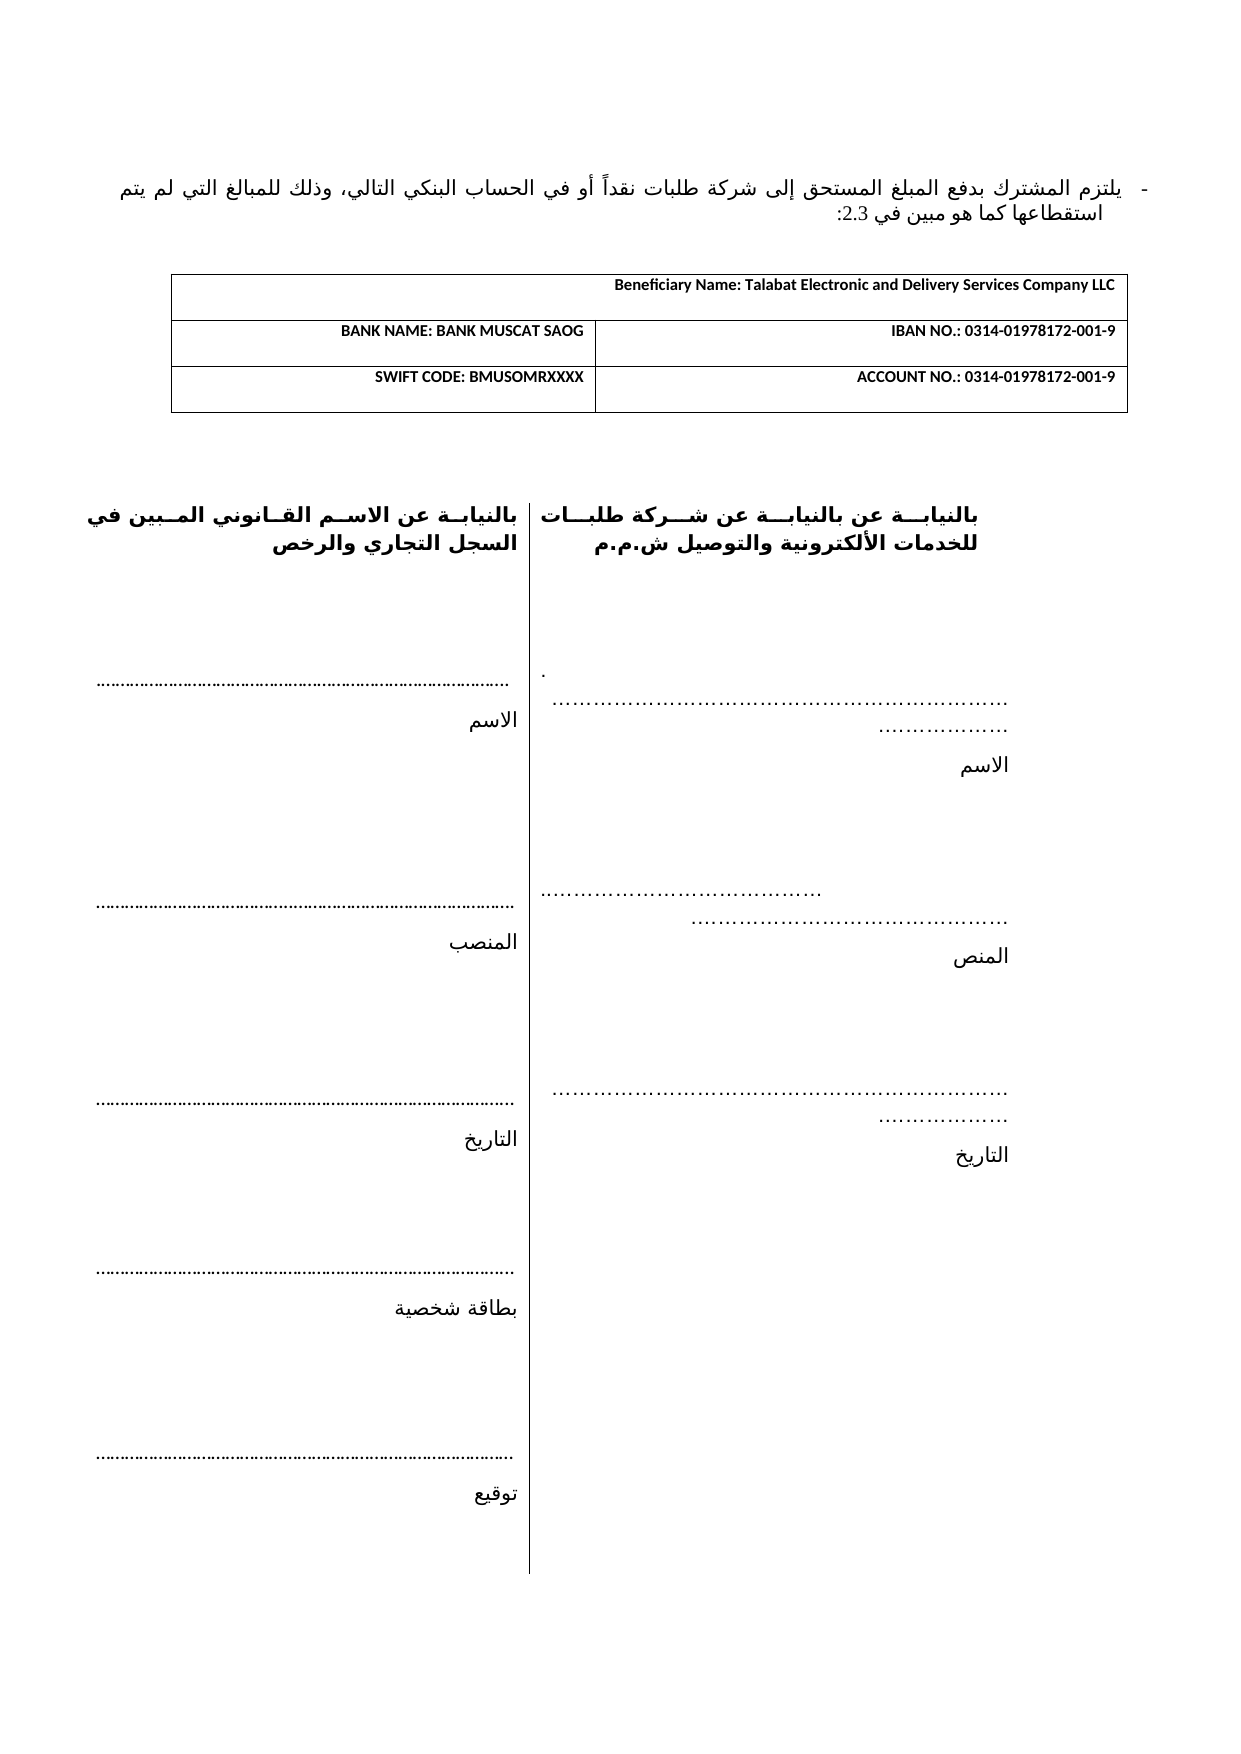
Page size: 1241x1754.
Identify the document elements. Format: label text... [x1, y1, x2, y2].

table_cell \Name1\ .…………………………………………………………………………. الاسم [75, 616, 529, 794]
table_cell \d1\ …………………………………………………………………………... التاريخ \OMN_Id1\ …………………………………………………………………………... بطاقة شخصية \s1\ …………………………………………………………………………… توقيع [75, 985, 529, 1574]
table_cell Swift Code: BMUSOMRXXXX [172, 367, 595, 412]
table_cell Bank Name: Bank Muscat Saog [172, 321, 595, 366]
table_cell Account No.: 0314-01978172-001-9 [596, 367, 1127, 412]
table_cell …………………………………..………………………………………. المنص [530, 794, 1020, 985]
table_header بالنيابة عن الاسم القانوني المبين في السجل التجاري والرخص [75, 503, 529, 616]
table_cell IBAN No.: 0314-01978172-001-9 [596, 321, 1127, 366]
table_cell …………………………………………………………………………. التاريخ [530, 985, 1020, 1574]
table_cell \AB1\ …………………………………..………………………………………. المنصب [75, 794, 529, 985]
table_header Beneficiary Name: Talabat Electronic and Delivery Services Company LLC [172, 275, 1127, 319]
table_header بالنيابة عن بالنيابة عن شركة طلبات للخدمات الألكترونية والتوصيل ش.م.م [530, 503, 1020, 616]
table_cell .…………………………………………………………………………. الاسم [530, 616, 1020, 794]
subtitle يلتزم المشترك بدفع المبلغ المستحق إلى شركة طلبات نقداً أو في الحساب البنكي التالي، وذلك للمبالغ التي لم يتم استقطاعها كما هو مبين في 2.3: [118, 176, 1141, 224]
